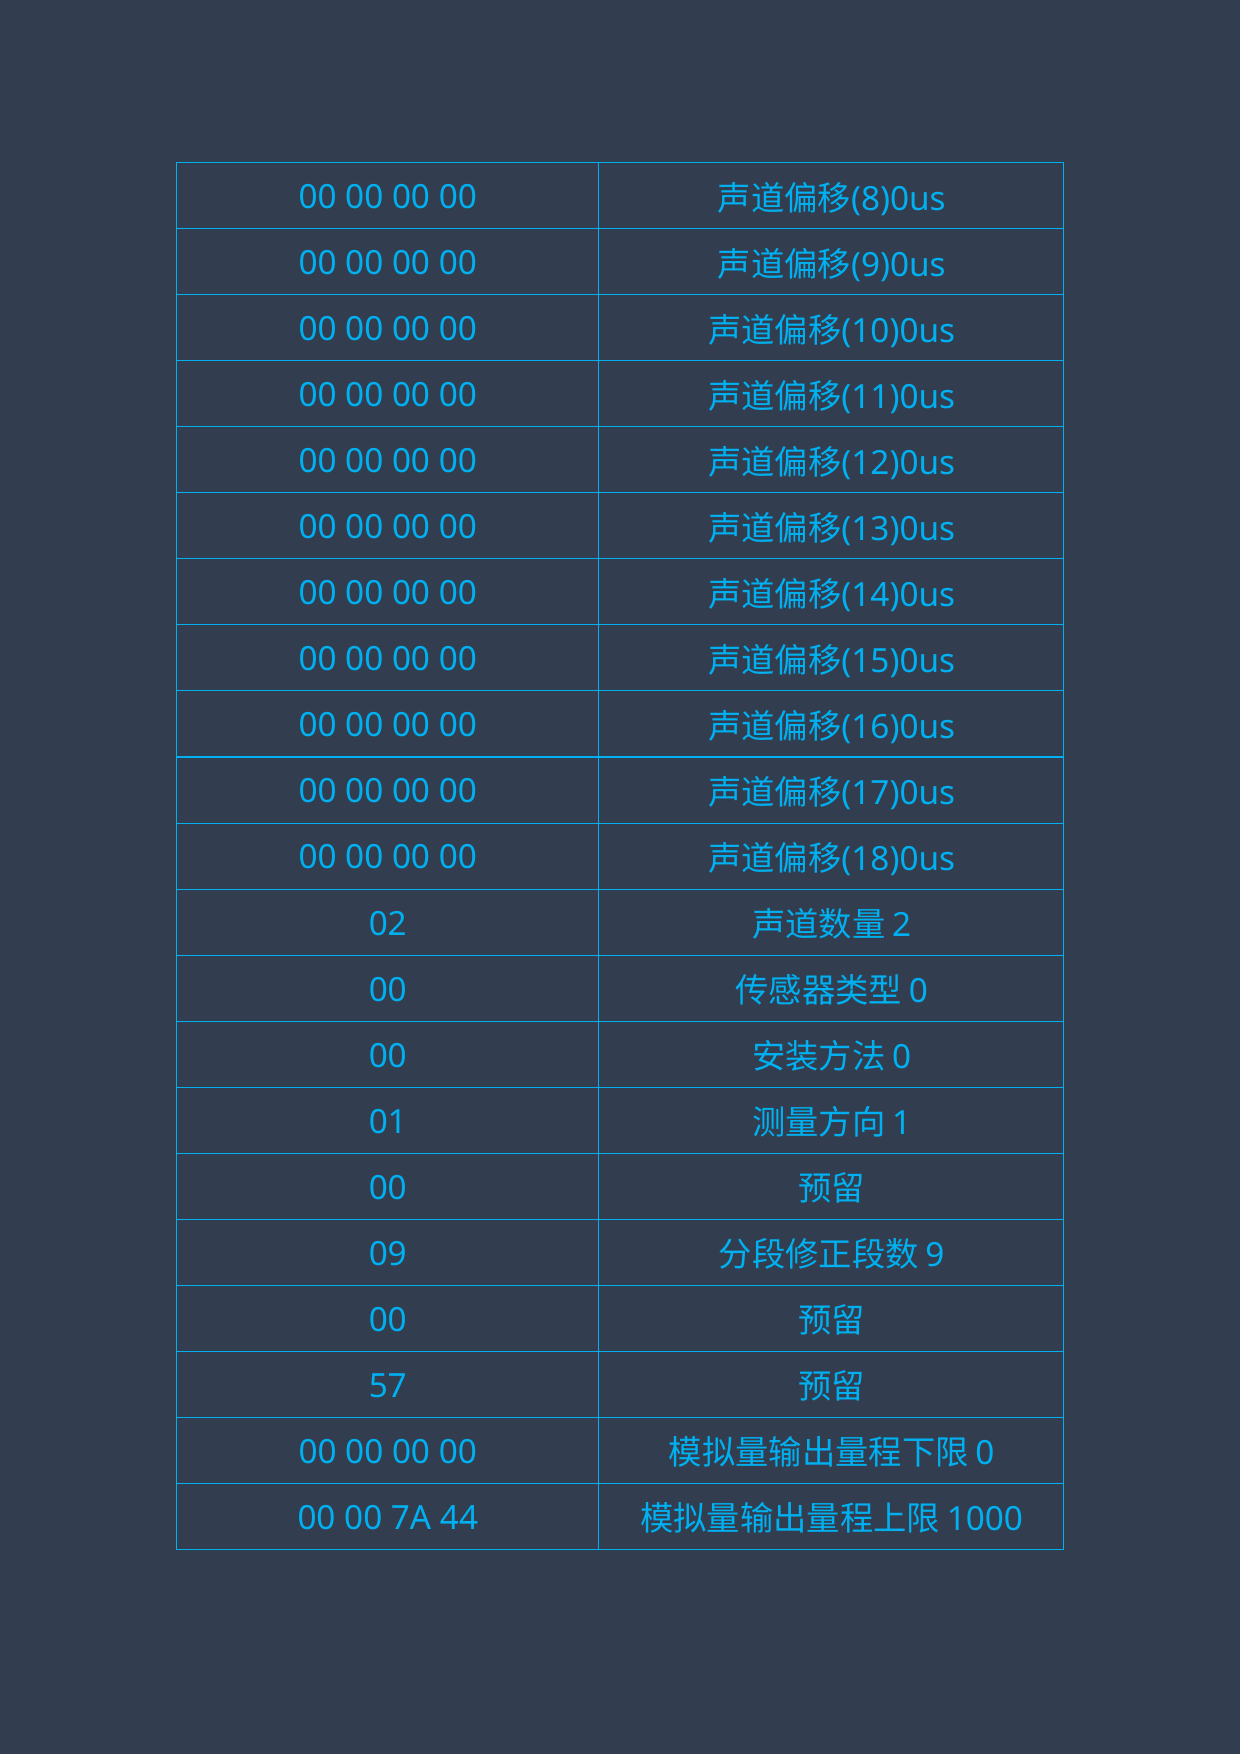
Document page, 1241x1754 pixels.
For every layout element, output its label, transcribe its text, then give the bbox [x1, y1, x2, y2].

table_cell 声道偏移(18)0us [599, 824, 1063, 888]
table_cell 预留 [599, 1352, 1063, 1417]
table_cell 声道偏移(13)0us [599, 493, 1063, 558]
table_cell 00 00 00 00 [177, 758, 598, 822]
table_cell 声道偏移(17)0us [599, 758, 1063, 822]
table_cell 声道偏移(8)0us [599, 163, 1063, 228]
table_cell 声道数量2 [599, 890, 1063, 954]
table_cell 00 00 00 00 [177, 493, 598, 558]
table_cell 模拟量输出量程上限1000 [599, 1484, 1063, 1549]
table_cell 声道偏移(14)0us [599, 559, 1063, 624]
table_cell 00 00 00 00 [177, 229, 598, 294]
table_cell 02 [177, 890, 598, 954]
table_cell 00 00 00 00 [177, 625, 598, 690]
table_cell 00 00 00 00 [177, 691, 598, 756]
table_cell 00 00 00 00 [177, 824, 598, 888]
table_cell 00 [177, 1286, 598, 1351]
table_cell 预留 [599, 1154, 1063, 1219]
table_cell 模拟量输出量程下限0 [599, 1418, 1063, 1483]
table_cell 00 00 00 00 [177, 559, 598, 624]
table_cell 57 [177, 1352, 598, 1417]
table_cell 测量方向1 [599, 1088, 1063, 1153]
table_cell 01 [177, 1088, 598, 1153]
table_cell 传感器类型0 [599, 956, 1063, 1021]
table_cell 00 [177, 1022, 598, 1087]
table_cell 00 00 00 00 [177, 1418, 598, 1483]
table_cell 00 00 00 00 [177, 163, 598, 228]
table_cell 00 [177, 956, 598, 1021]
table_cell 00 [177, 1154, 598, 1219]
table_cell 安装方法0 [599, 1022, 1063, 1087]
table_cell 声道偏移(15)0us [599, 625, 1063, 690]
table_cell 声道偏移(9)0us [599, 229, 1063, 294]
table_cell 00 00 7A 44 [177, 1484, 598, 1549]
table_cell 00 00 00 00 [177, 361, 598, 426]
table_cell 分段修正段数9 [599, 1220, 1063, 1285]
table_cell 声道偏移(12)0us [599, 427, 1063, 492]
table_cell 声道偏移(10)0us [599, 295, 1063, 360]
table_cell 09 [177, 1220, 598, 1285]
table_cell 声道偏移(11)0us [599, 361, 1063, 426]
table_cell 00 00 00 00 [177, 427, 598, 492]
table_cell 00 00 00 00 [177, 295, 598, 360]
table_cell 预留 [599, 1286, 1063, 1351]
table_cell 声道偏移(16)0us [599, 691, 1063, 756]
